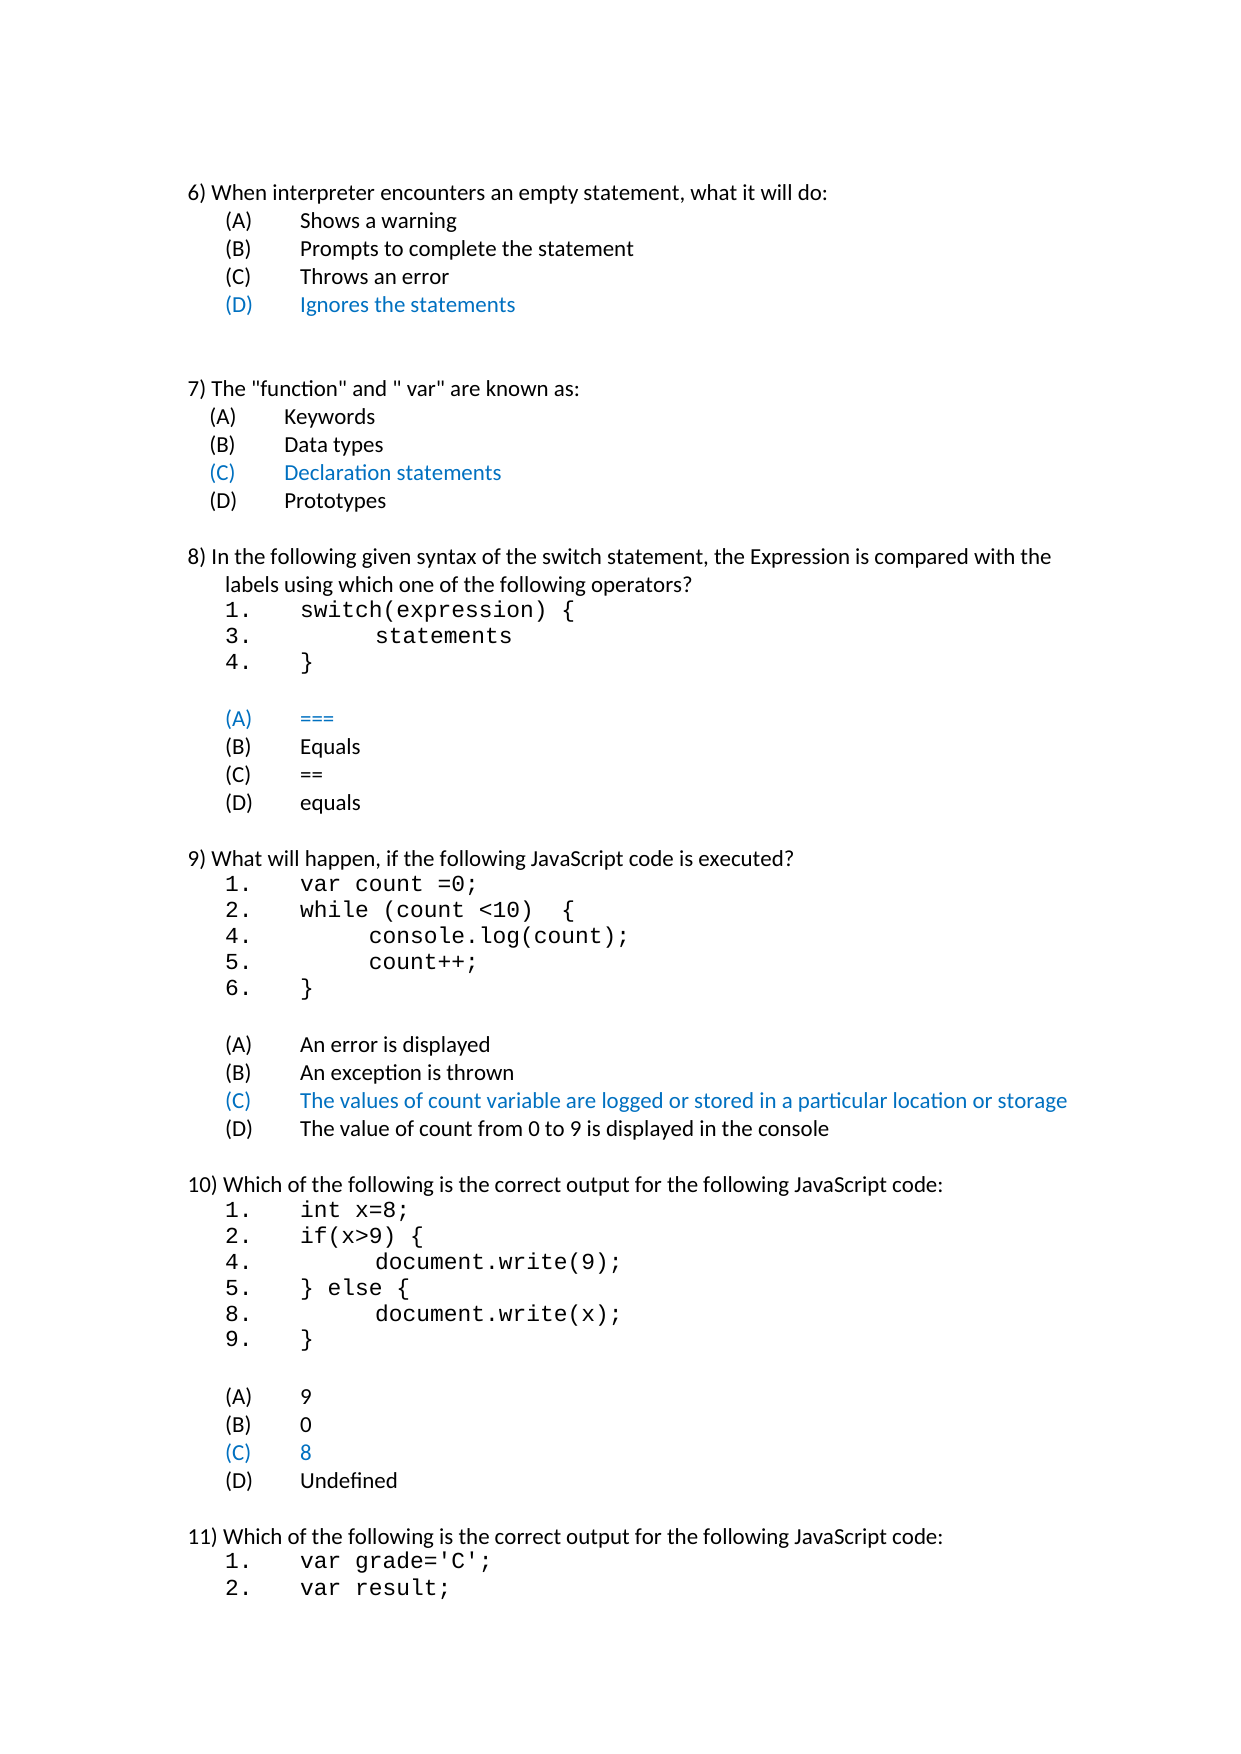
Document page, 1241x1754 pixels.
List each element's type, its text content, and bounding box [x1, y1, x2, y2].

list == [225, 760, 1090, 788]
text 5. count++; [225, 950, 1090, 976]
list The values of count variable are logged or stored in a particular location or storage [225, 1086, 1090, 1114]
list Which of the following is the correct output for the following JavaScript code: [187, 1170, 1090, 1198]
text 8. document.write(x); [225, 1302, 1090, 1328]
list Data types [209, 430, 1090, 458]
list The "function" and " var" are known as: [187, 374, 1090, 402]
list 0 [225, 1410, 1090, 1438]
list Declaration statements [209, 458, 1090, 486]
list The value of count from 0 to 9 is displayed in the console [225, 1114, 1090, 1142]
text 6. } [225, 976, 1090, 1002]
list equals [225, 788, 1090, 816]
text 2. if(x>9) { [225, 1224, 1090, 1250]
list Shows a warning [225, 206, 1090, 234]
text 4. } [225, 650, 1090, 676]
list Throws an error [225, 262, 1090, 290]
text 3. statements [225, 624, 1090, 650]
list Keywords [209, 402, 1090, 430]
text 2. var result; [225, 1576, 1090, 1602]
list 9 [225, 1382, 1090, 1410]
list Which of the following is the correct output for the following JavaScript code: [187, 1522, 1090, 1550]
list What will happen, if the following JavaScript code is executed? [187, 844, 1090, 872]
list Undefined [225, 1466, 1090, 1494]
text 5. } else { [225, 1276, 1090, 1302]
list === [225, 704, 1090, 732]
list An exception is thrown [225, 1058, 1090, 1086]
text 9. } [225, 1328, 1090, 1354]
list 8 [225, 1438, 1090, 1466]
list Prompts to complete the statement [225, 234, 1090, 262]
list Equals [225, 732, 1090, 760]
text 2. while (count <10) { [225, 898, 1090, 924]
list Ignores the statements [225, 290, 1090, 318]
list Prototypes [209, 486, 1090, 514]
text 1. switch(expression) { [225, 598, 1090, 624]
text 4. console.log(count); [225, 924, 1090, 950]
text 1. var count =0; [225, 872, 1090, 898]
list In the following given syntax of the switch statement, the Expression is compared with the labels using which one of the following operators? [187, 542, 1090, 598]
list An error is displayed [225, 1030, 1090, 1058]
text 1. var grade='C'; [225, 1550, 1090, 1576]
text 4. document.write(9); [225, 1250, 1090, 1276]
list When interpreter encounters an empty statement, what it will do: [187, 178, 1090, 206]
text 1. int x=8; [225, 1198, 1090, 1224]
